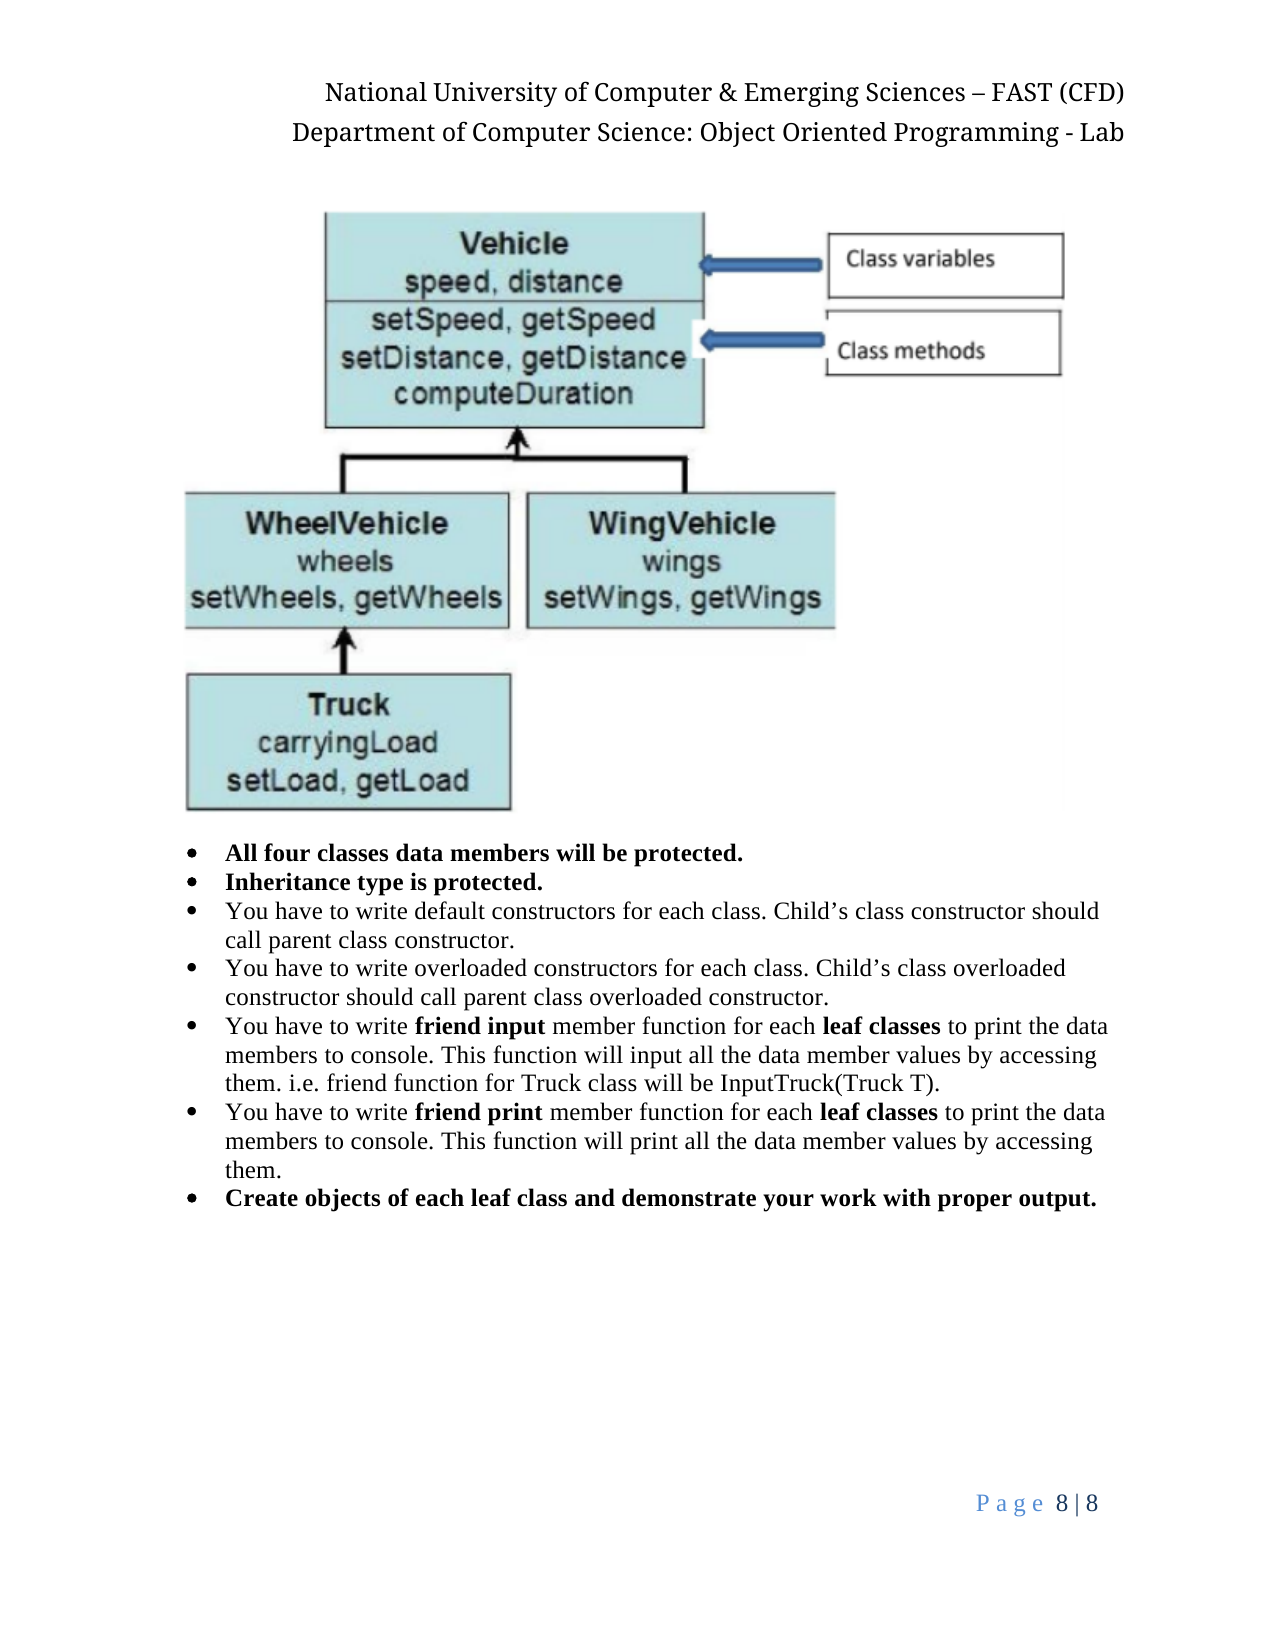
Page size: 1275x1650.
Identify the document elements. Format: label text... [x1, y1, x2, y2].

list Inheritance type is protected. [187, 867, 1125, 896]
list All four classes data members will be protected. [187, 838, 1125, 867]
picture [150, 191, 1079, 823]
list You have to write friend input member function for each leaf classes to print the data [187, 1011, 1125, 1040]
list call parent class constructor. [225, 925, 1125, 953]
list them. i.e. friend function for Truck class will be InputTruck(Truck T). [225, 1068, 1125, 1097]
list You have to write overloaded constructors for each class. Child’s class overloaded [187, 953, 1125, 982]
list constructor should call parent class overloaded constructor. [225, 982, 1125, 1011]
list Create objects of each leaf class and demonstrate your work with proper output. [187, 1183, 1125, 1212]
list members to console. This function will input all the data member values by accessing [225, 1040, 1125, 1068]
list You have to write default constructors for each class. Child’s class constructor should [187, 896, 1125, 925]
list You have to write friend print member function for each leaf classes to print the data members to console. This function will print all the data member values by accessing them. [187, 1097, 1125, 1183]
